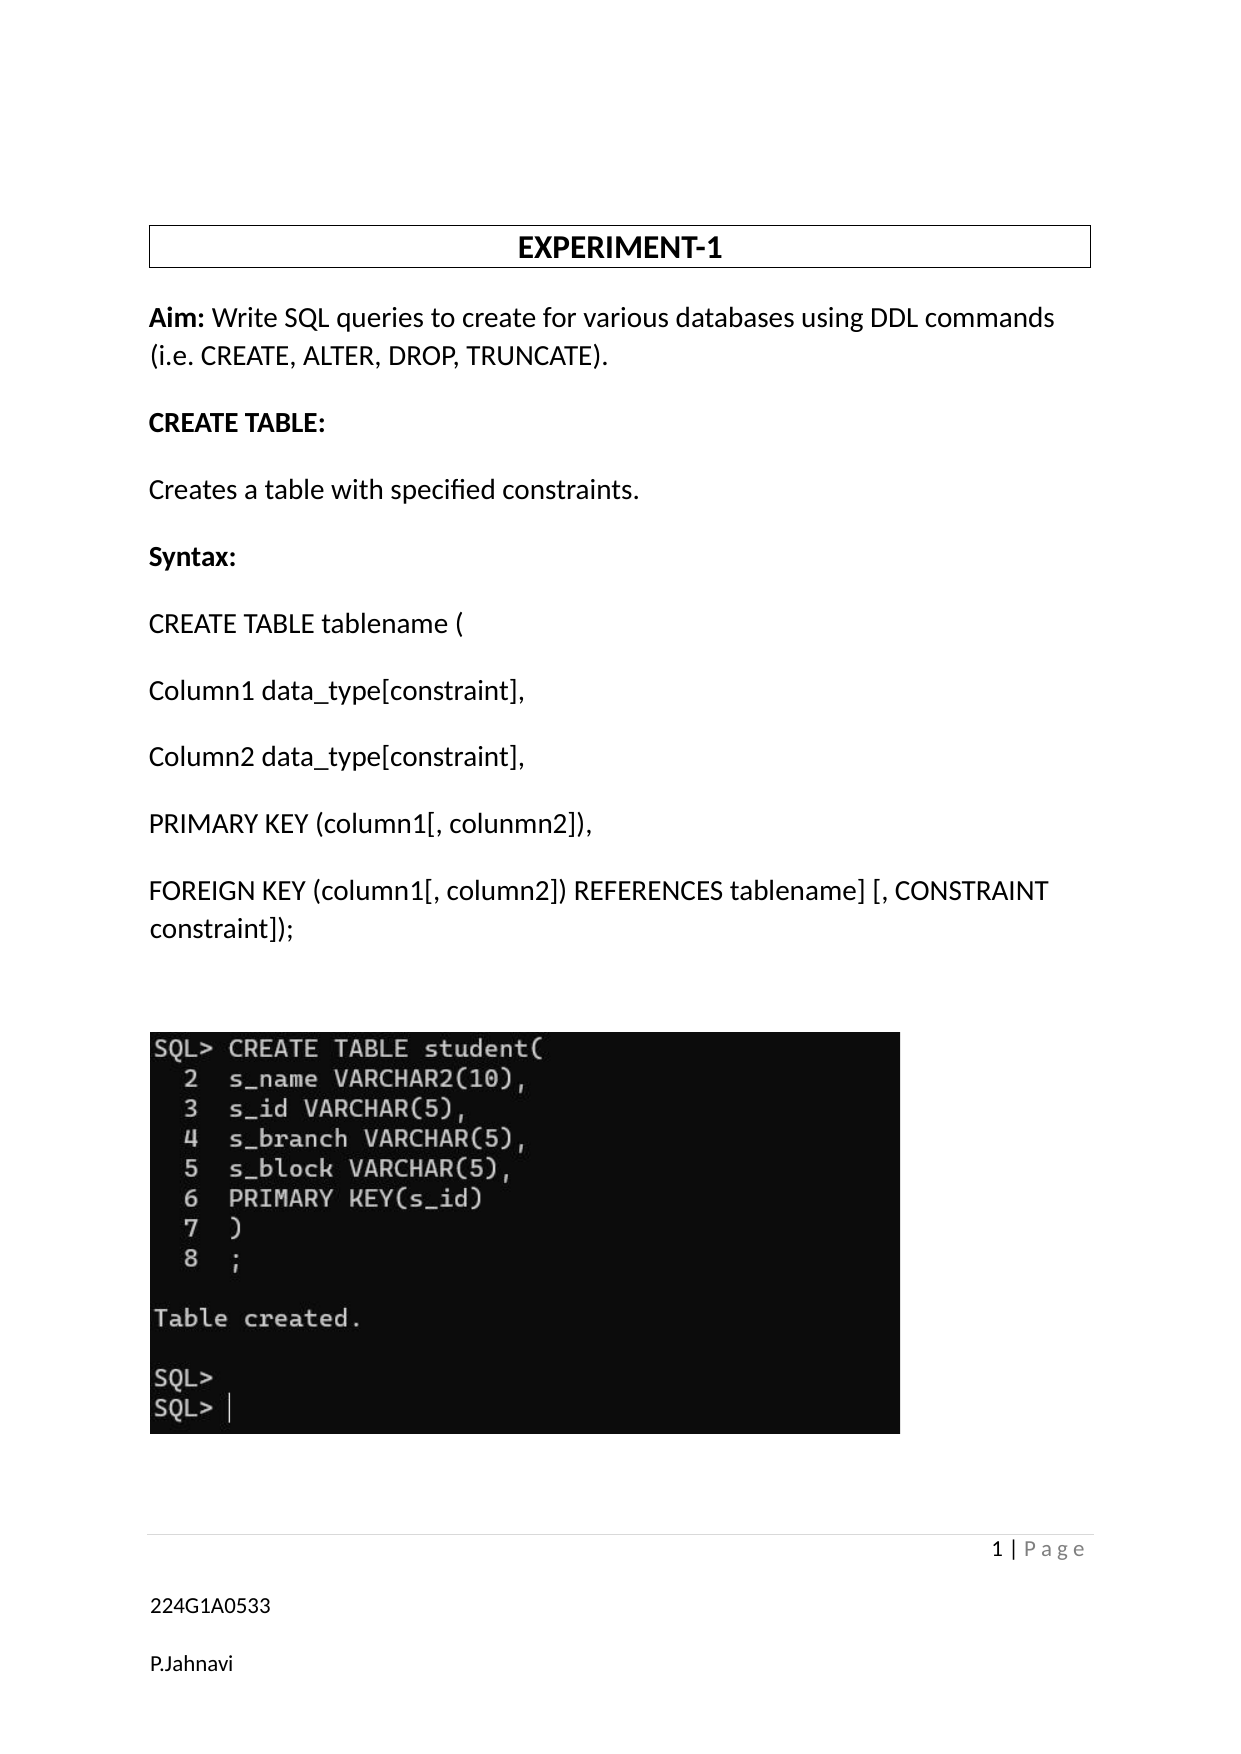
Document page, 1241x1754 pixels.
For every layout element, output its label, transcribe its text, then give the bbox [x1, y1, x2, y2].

text Aim: Write SQL queries to create for various databases using DDL commands (i.e. CREATE, ALTER, DROP, TRUNCATE). [148, 299, 1092, 372]
text PRIMARY KEY (column1[, colunmn2]), [148, 805, 1092, 841]
text CREATE TABLE: [148, 404, 1104, 439]
text FOREIGN KEY (column1[, column2]) REFERENCES tablename] [, CONSTRAINT constraint]); [148, 872, 1092, 946]
text Syntax: [148, 538, 1104, 573]
text Creates a table with specified constraints. [148, 471, 1092, 506]
text Column1 data_type[constraint], [148, 672, 1092, 707]
text CREATE TABLE tablename ( [148, 605, 1092, 640]
picture [150, 1032, 901, 1434]
text Column2 data_type[constraint], [148, 738, 1092, 774]
text EXPERIMENT-1 [150, 226, 1090, 267]
